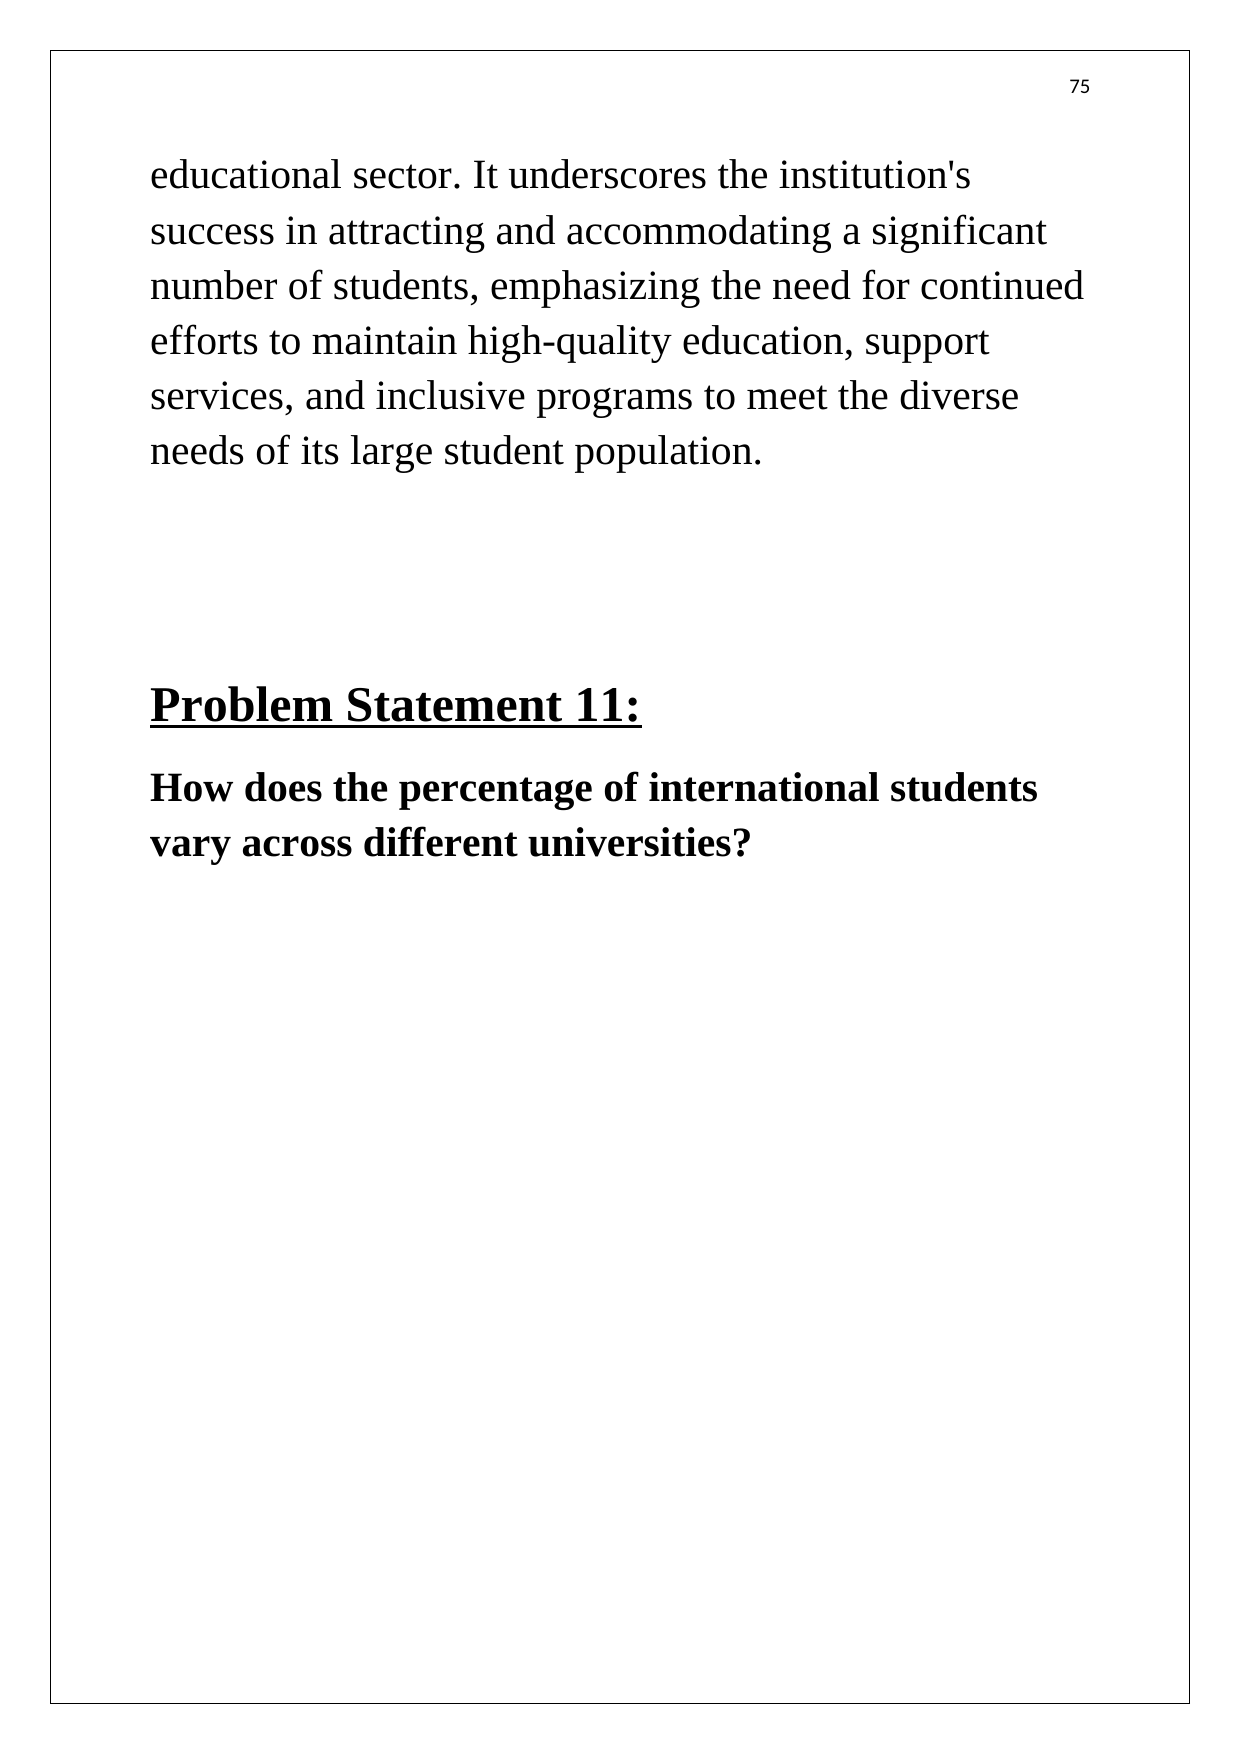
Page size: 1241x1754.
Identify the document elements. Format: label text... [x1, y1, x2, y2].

text How does the percentage of international students vary across different universities? [150, 762, 1090, 865]
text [150, 150, 1090, 473]
text Problem Statement 11: [150, 675, 1090, 733]
